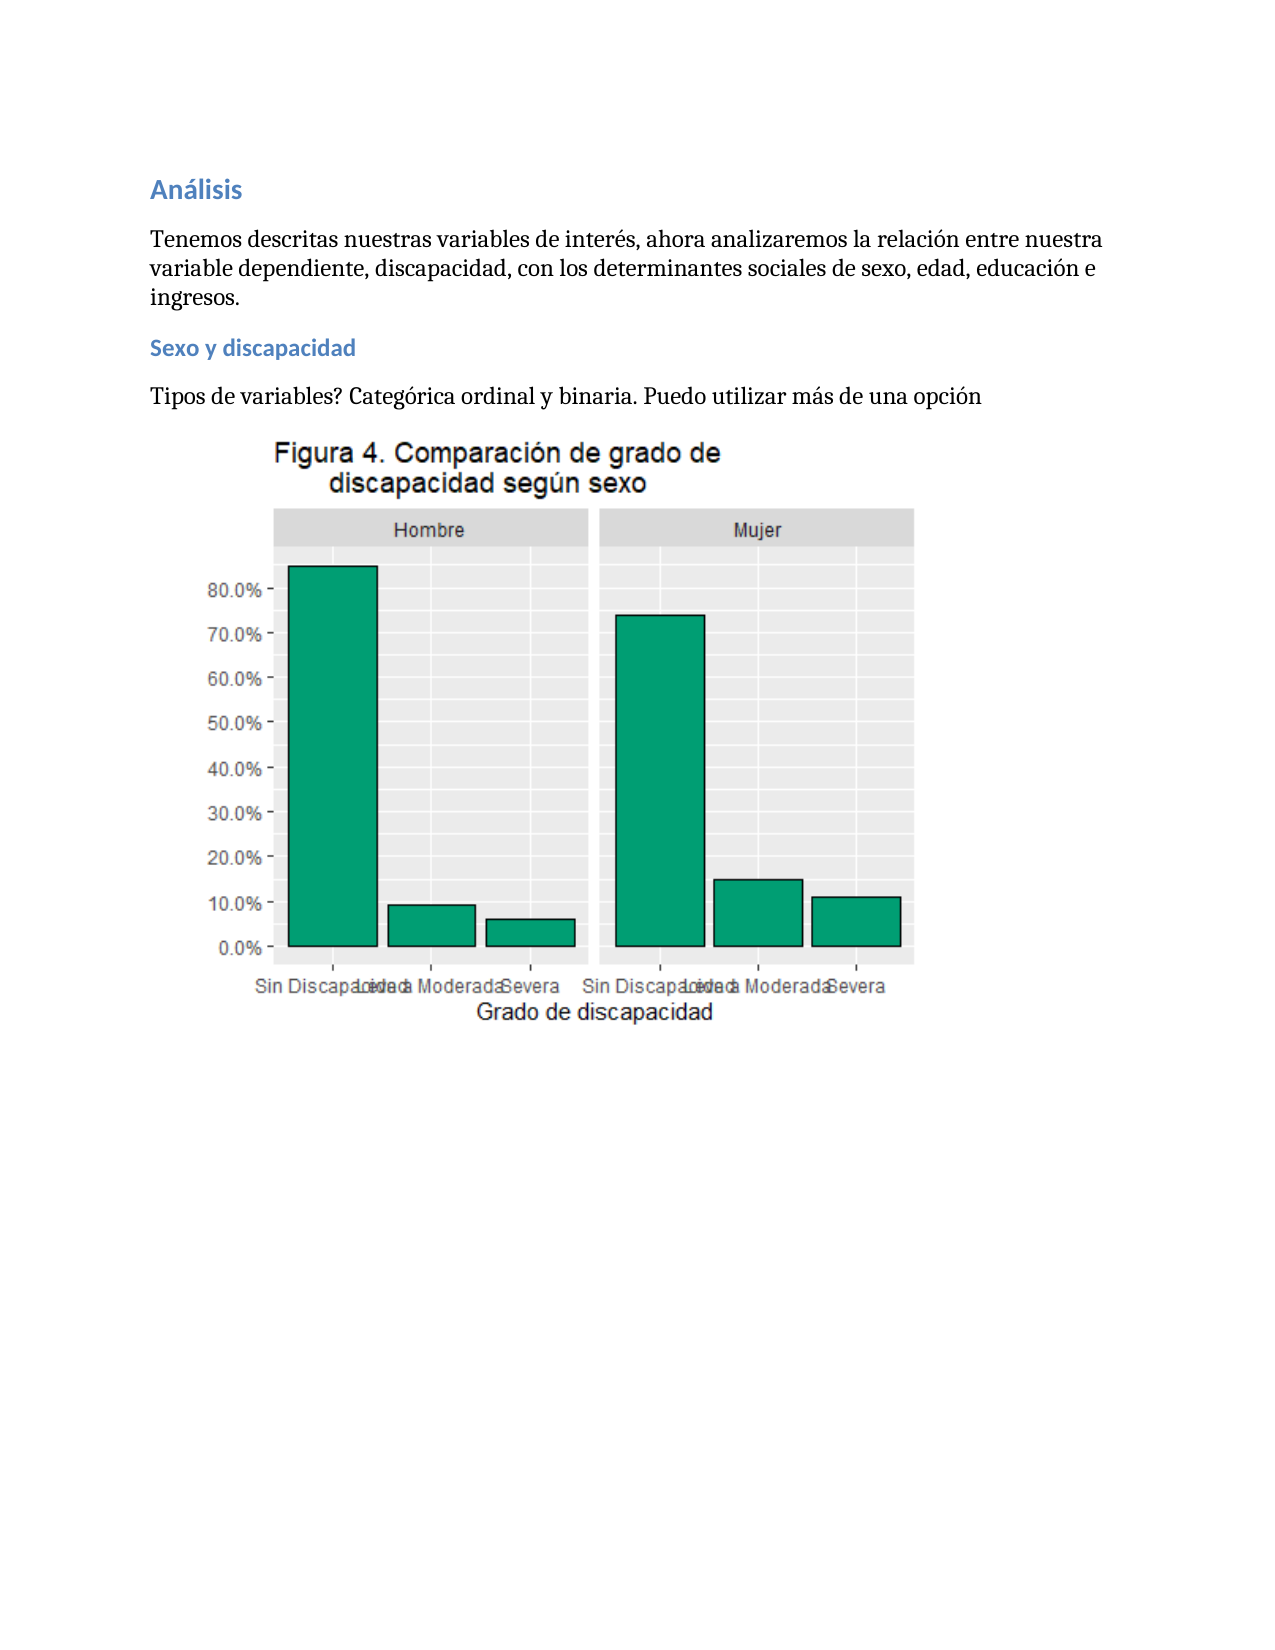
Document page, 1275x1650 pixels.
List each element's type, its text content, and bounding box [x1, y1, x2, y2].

picture [168, 429, 927, 1036]
subtitle Sexo y discapacidad [150, 332, 1125, 363]
text Tenemos descritas nuestras variables de interés, ahora analizaremos la relación entre nuestra variable dependiente, discapacidad, con los determinantes sociales de sexo, edad, educación e ingresos. [150, 225, 1125, 311]
subtitle Análisis [150, 171, 1125, 206]
text Tipos de variables? Categórica ordinal y binaria. Puedo utilizar más de una opción [150, 382, 1125, 410]
